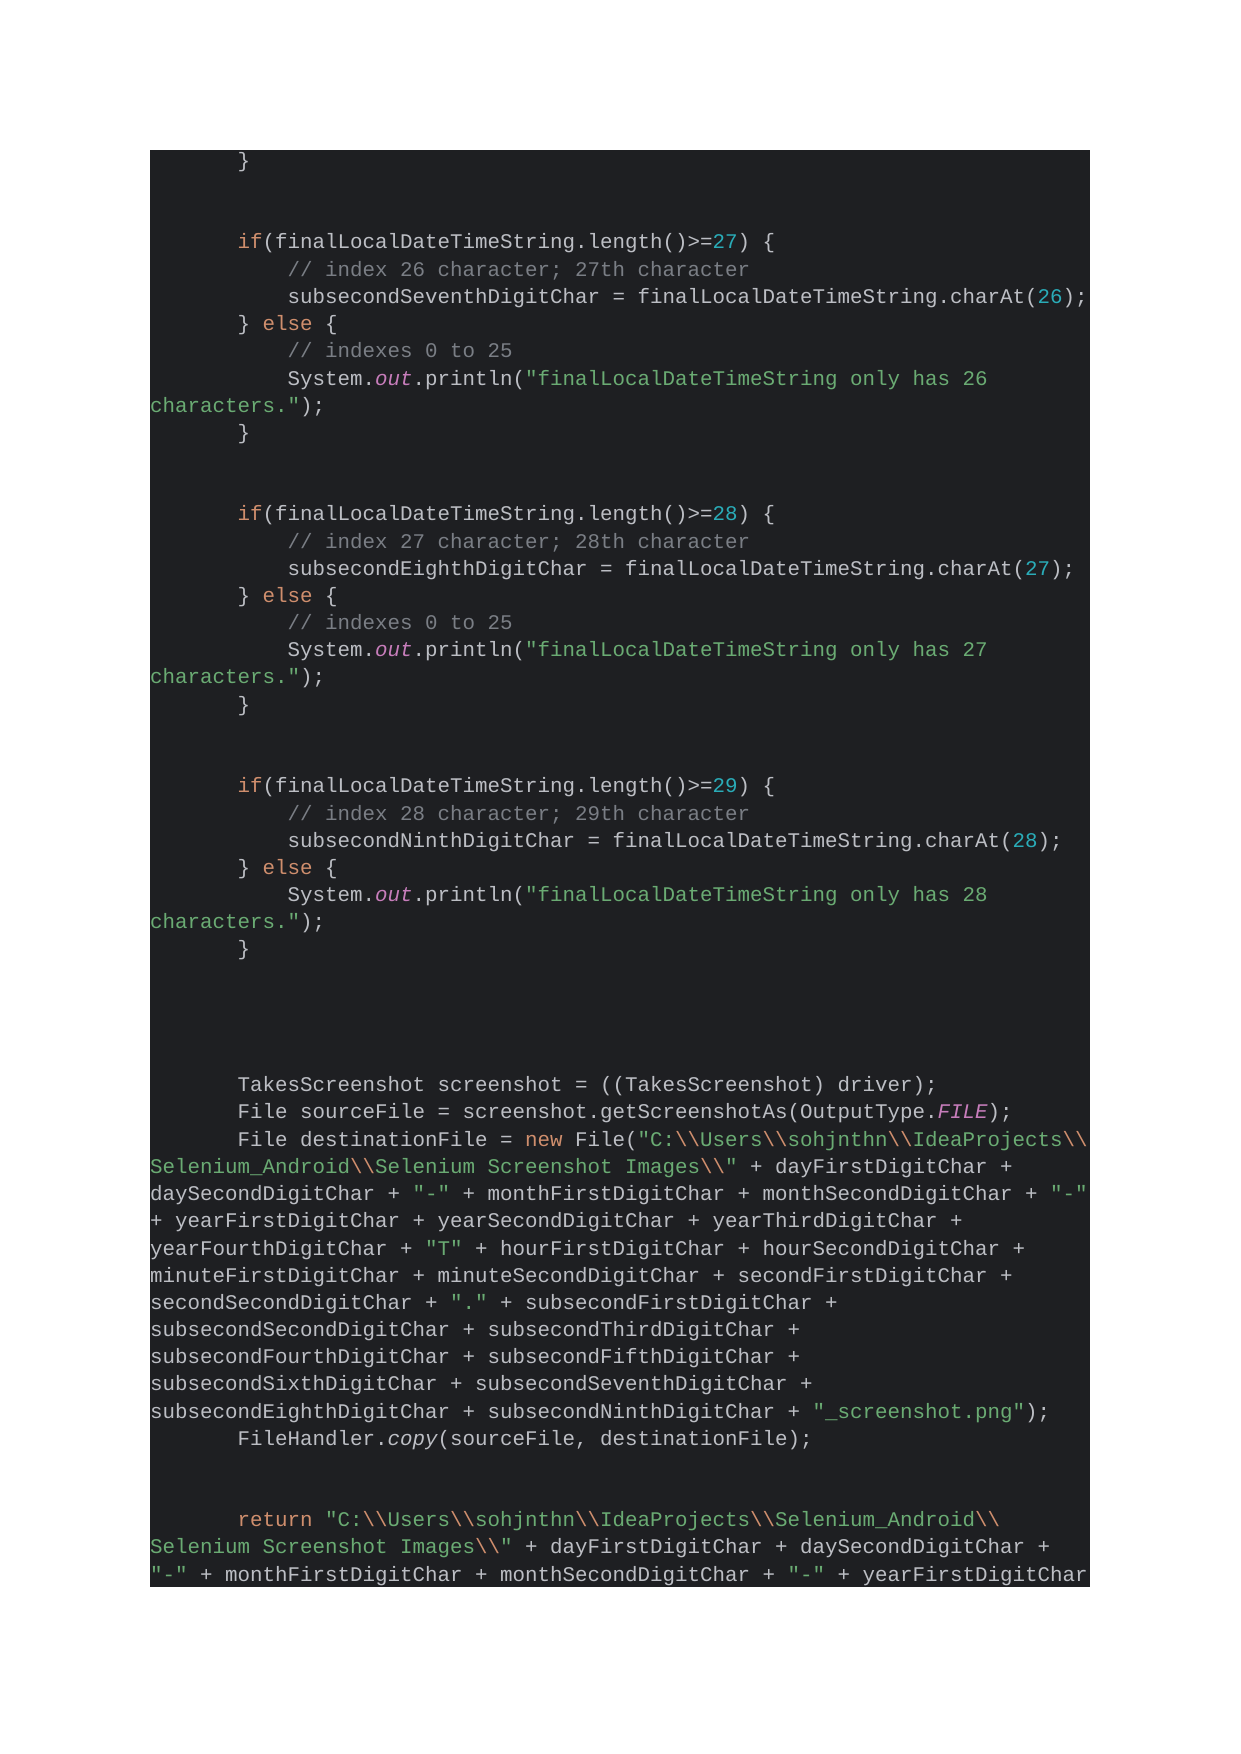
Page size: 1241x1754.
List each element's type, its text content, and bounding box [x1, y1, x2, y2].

text if(finalLocalDateTimeString.length()>=28) { [150, 503, 1090, 527]
text } else { [150, 585, 1090, 609]
text } else { [150, 857, 1090, 881]
text } [150, 422, 1090, 446]
text } [150, 938, 1090, 962]
text File sourceFile = screenshot.getScreenshotAs(OutputType.FILE); [150, 1102, 1090, 1125]
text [150, 1509, 1090, 1587]
text // index 28 character; 29th character [150, 802, 1090, 826]
text subsecondEighthDigitChar = finalLocalDateTimeString.charAt(27); [150, 558, 1090, 581]
text if(finalLocalDateTimeString.length()>=29) { [150, 775, 1090, 799]
text } [150, 694, 1090, 717]
text TakesScreenshot screenshot = ((TakesScreenshot) driver); [150, 1074, 1090, 1098]
text subsecondSeventhDigitChar = finalLocalDateTimeString.charAt(26); [150, 286, 1090, 309]
text // indexes 0 to 25 [150, 340, 1090, 364]
text } [150, 150, 1090, 174]
text System.out.println("finalLocalDateTimeString only has 27 characters."); [150, 639, 1090, 690]
text File destinationFile = new File("C:\\Users\\sohjnthn\\IdeaProjects\\Selenium_Android\\Selenium Screenshot Images\\" + dayFirstDigitChar + daySecondDigitChar + "-" + monthFirstDigitChar + monthSecondDigitChar + "-" + yearFirstDigitChar + yearSecondDigitChar + yearThirdDigitChar + yearFourthDigitChar + "T" + hourFirstDigitChar + hourSecondDigitChar + minuteFirstDigitChar + minuteSecondDigitChar + secondFirstDigitChar + secondSecondDigitChar + "." + subsecondFirstDigitChar + subsecondSecondDigitChar + subsecondThirdDigitChar + subsecondFourthDigitChar + subsecondFifthDigitChar + subsecondSixthDigitChar + subsecondSeventhDigitChar + subsecondEighthDigitChar + subsecondNinthDigitChar + "_screenshot.png"); [150, 1129, 1090, 1424]
text System.out.println("finalLocalDateTimeString only has 26 characters."); [150, 367, 1090, 418]
text if(finalLocalDateTimeString.length()>=27) { [150, 232, 1090, 255]
text } else { [150, 313, 1090, 337]
text subsecondNinthDigitChar = finalLocalDateTimeString.charAt(28); [150, 830, 1090, 853]
text // indexes 0 to 25 [150, 612, 1090, 636]
text System.out.println("finalLocalDateTimeString only has 28 characters."); [150, 884, 1090, 935]
text FileHandler.copy(sourceFile, destinationFile); [150, 1428, 1090, 1451]
text // index 26 character; 27th character [150, 259, 1090, 282]
text // index 27 character; 28th character [150, 531, 1090, 554]
